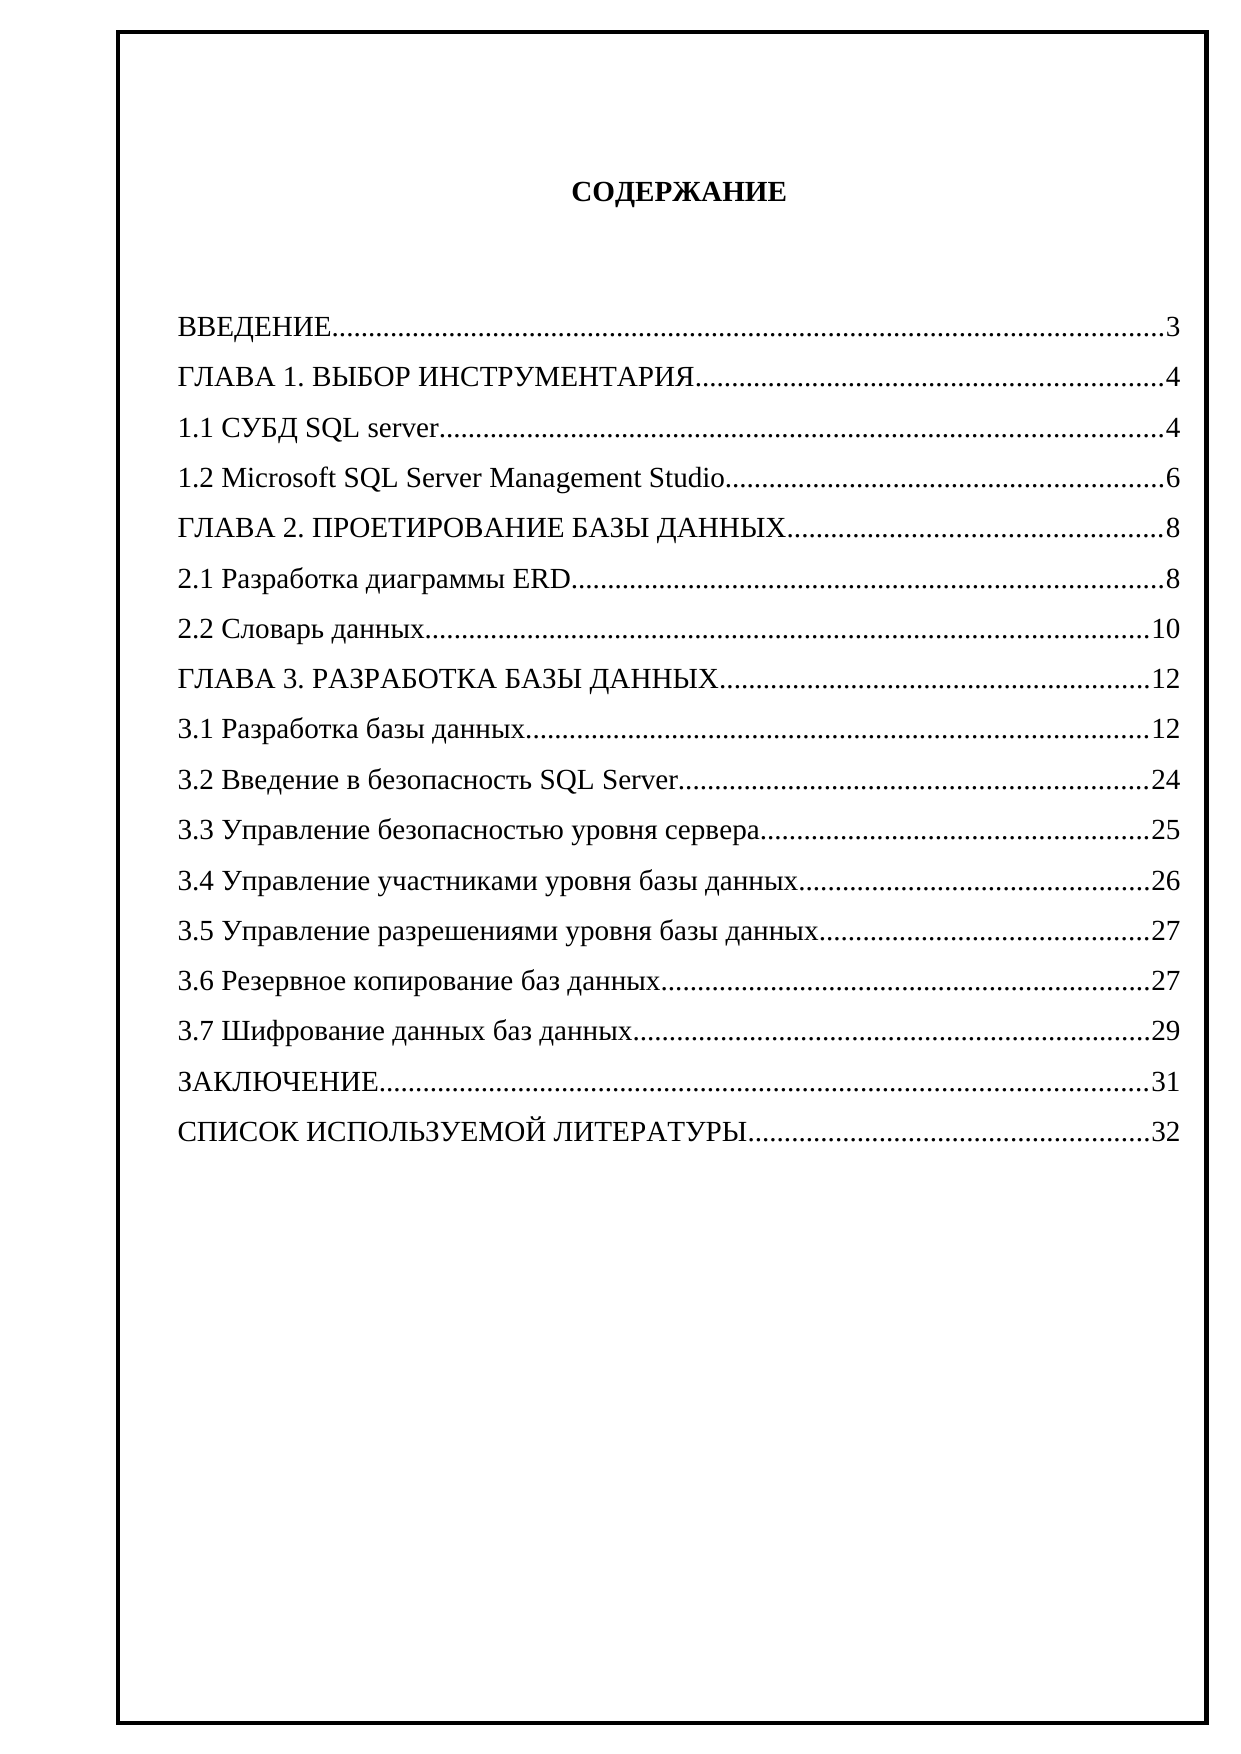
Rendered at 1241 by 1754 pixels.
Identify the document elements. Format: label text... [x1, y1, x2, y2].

text СОДЕРЖАНИЕ [177, 174, 1181, 208]
